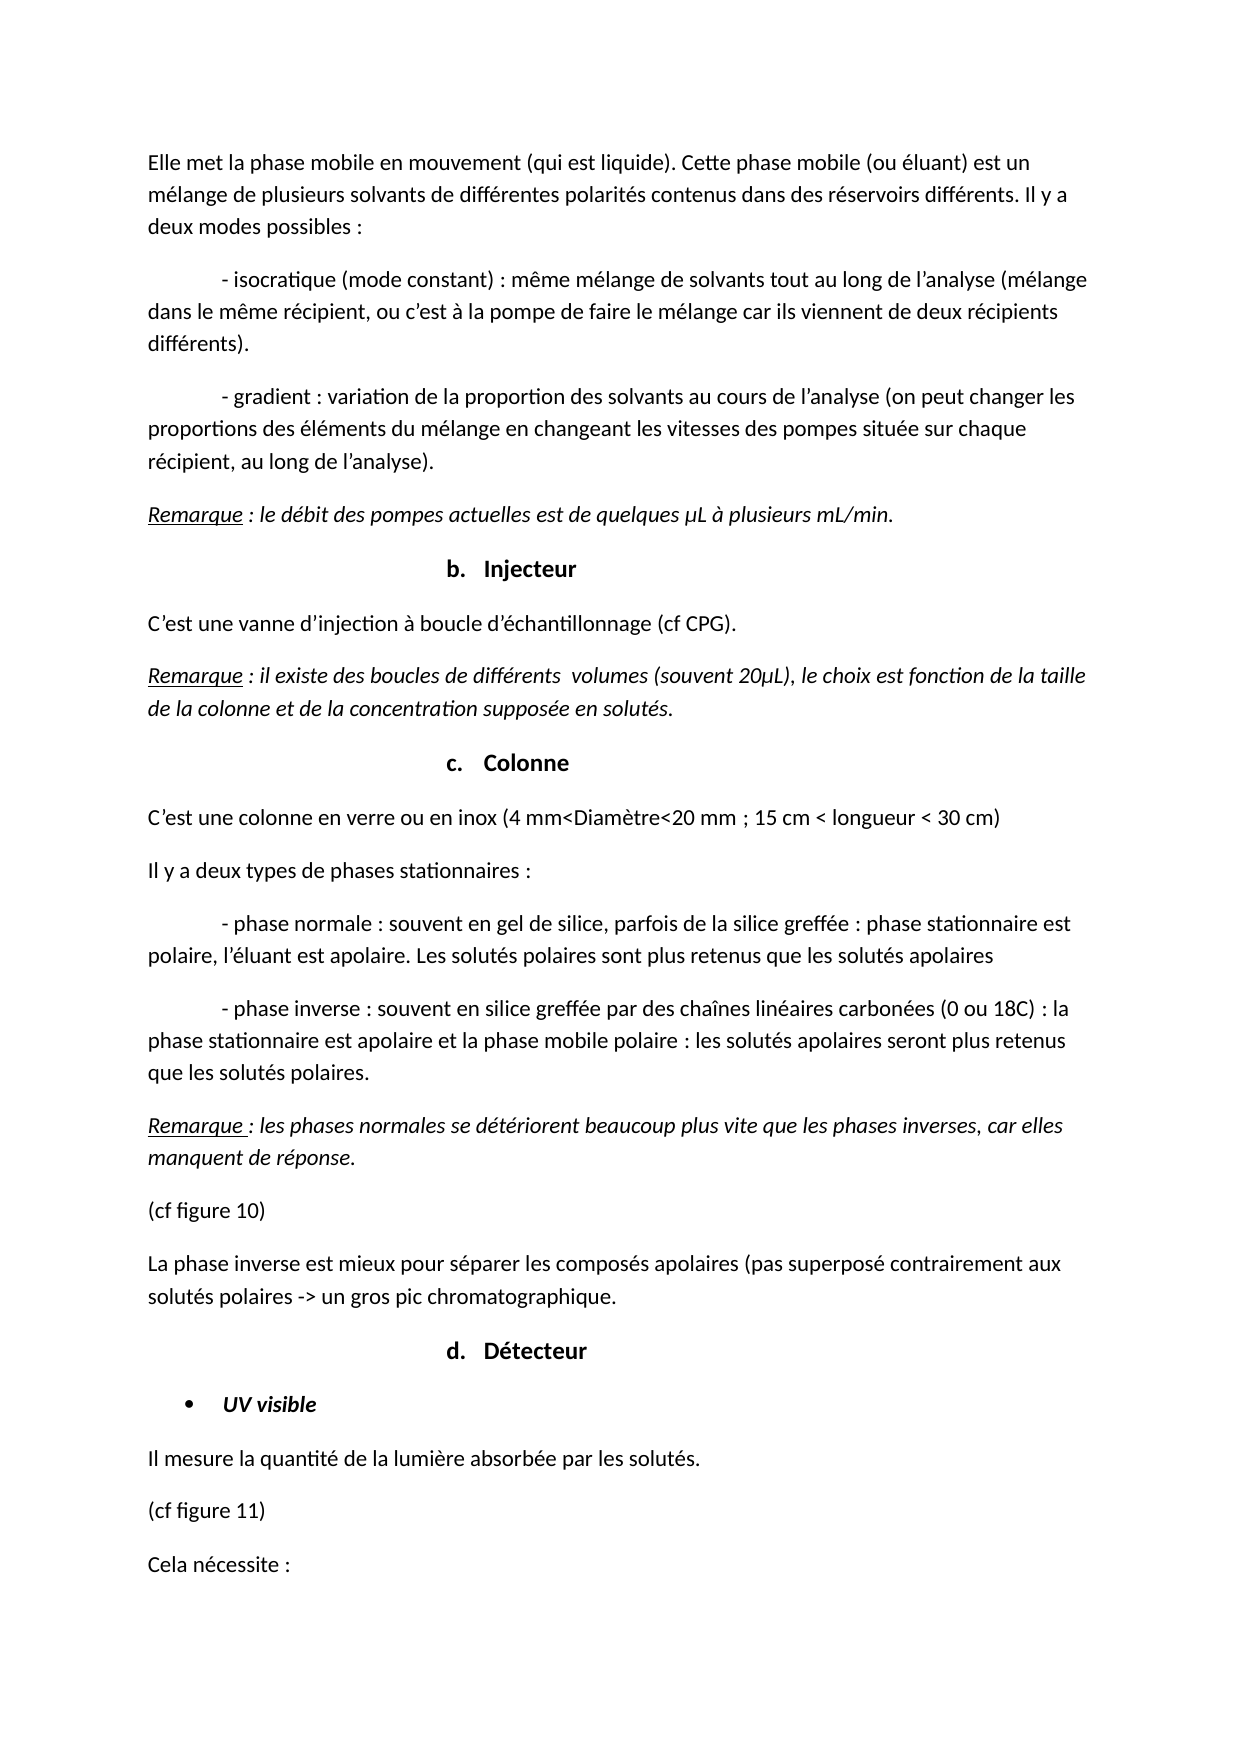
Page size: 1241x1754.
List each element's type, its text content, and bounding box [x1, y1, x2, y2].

text - isocratique (mode constant) : même mélange de solvants tout au long de l’analyse (mélange dans le même récipient, ou c’est à la pompe de faire le mélange car ils viennent de deux récipients différents). [148, 265, 1093, 357]
text Il mesure la quantité de la lumière absorbée par les solutés. [148, 1444, 1093, 1472]
text - phase inverse : souvent en silice greffée par des chaînes linéaires carbonées (0 ou 18C) : la phase stationnaire est apolaire et la phase mobile polaire : les solutés apolaires seront plus retenus que les solutés polaires. [148, 994, 1093, 1086]
text Remarque : les phases normales se détériorent beaucoup plus vite que les phases inverses, car elles manquent de réponse. [148, 1111, 1093, 1172]
text La phase inverse est mieux pour séparer les composés apolaires (pas superposé contrairement aux solutés polaires -> un gros pic chromatographique. [148, 1249, 1093, 1310]
text Remarque : le débit des pompes actuelles est de quelques µL à plusieurs mL/min. [148, 500, 1093, 528]
subtitle Détecteur [446, 1335, 1093, 1365]
text (cf figure 11) [148, 1497, 1093, 1525]
text (cf figure 10) [148, 1197, 1093, 1224]
subtitle UV visible [185, 1391, 1093, 1419]
text C’est une vanne d’injection à boucle d’échantillonnage (cf CPG). [148, 609, 1093, 637]
text Cela nécessite : [148, 1550, 1093, 1578]
subtitle Injecteur [446, 553, 1093, 583]
subtitle Colonne [446, 747, 1093, 777]
text C’est une colonne en verre ou en inox (4 mm<Diamètre<20 mm ; 15 cm < longueur < 30 cm) [148, 803, 1093, 831]
text - gradient : variation de la proportion des solvants au cours de l’analyse (on peut changer les proportions des éléments du mélange en changeant les vitesses des pompes située sur chaque récipient, au long de l’analyse). [148, 382, 1093, 475]
text Il y a deux types de phases stationnaires : [148, 856, 1093, 884]
text Elle met la phase mobile en mouvement (qui est liquide). Cette phase mobile (ou éluant) est un mélange de plusieurs solvants de différentes polarités contenus dans des réservoirs différents. Il y a deux modes possibles : [148, 148, 1093, 240]
text - phase normale : souvent en gel de silice, parfois de la silice greffée : phase stationnaire est polaire, l’éluant est apolaire. Les solutés polaires sont plus retenus que les solutés apolaires [148, 909, 1093, 969]
text Remarque : il existe des boucles de différents volumes (souvent 20µL), le choix est fonction de la taille de la colonne et de la concentration supposée en solutés. [148, 662, 1093, 722]
